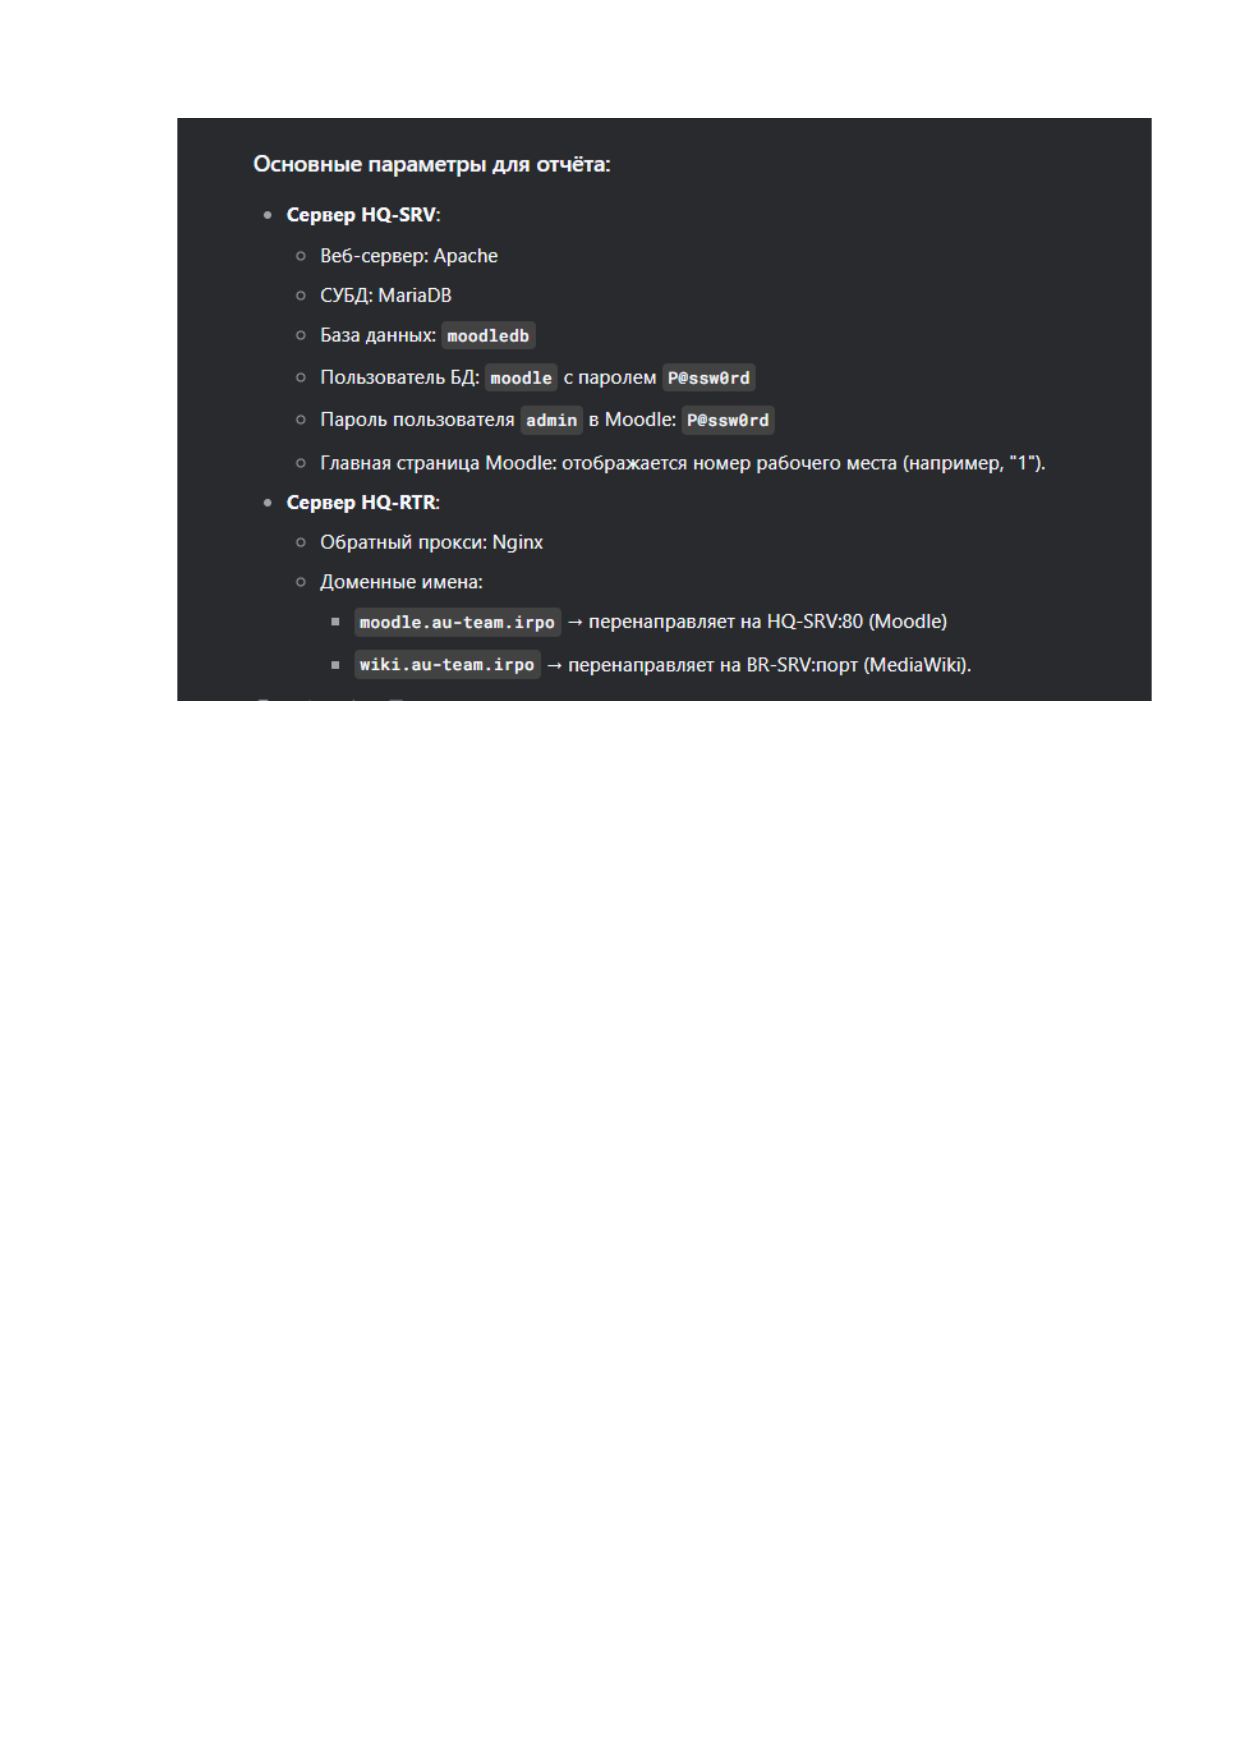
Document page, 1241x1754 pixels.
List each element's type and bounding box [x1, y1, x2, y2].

picture [177, 118, 1152, 701]
